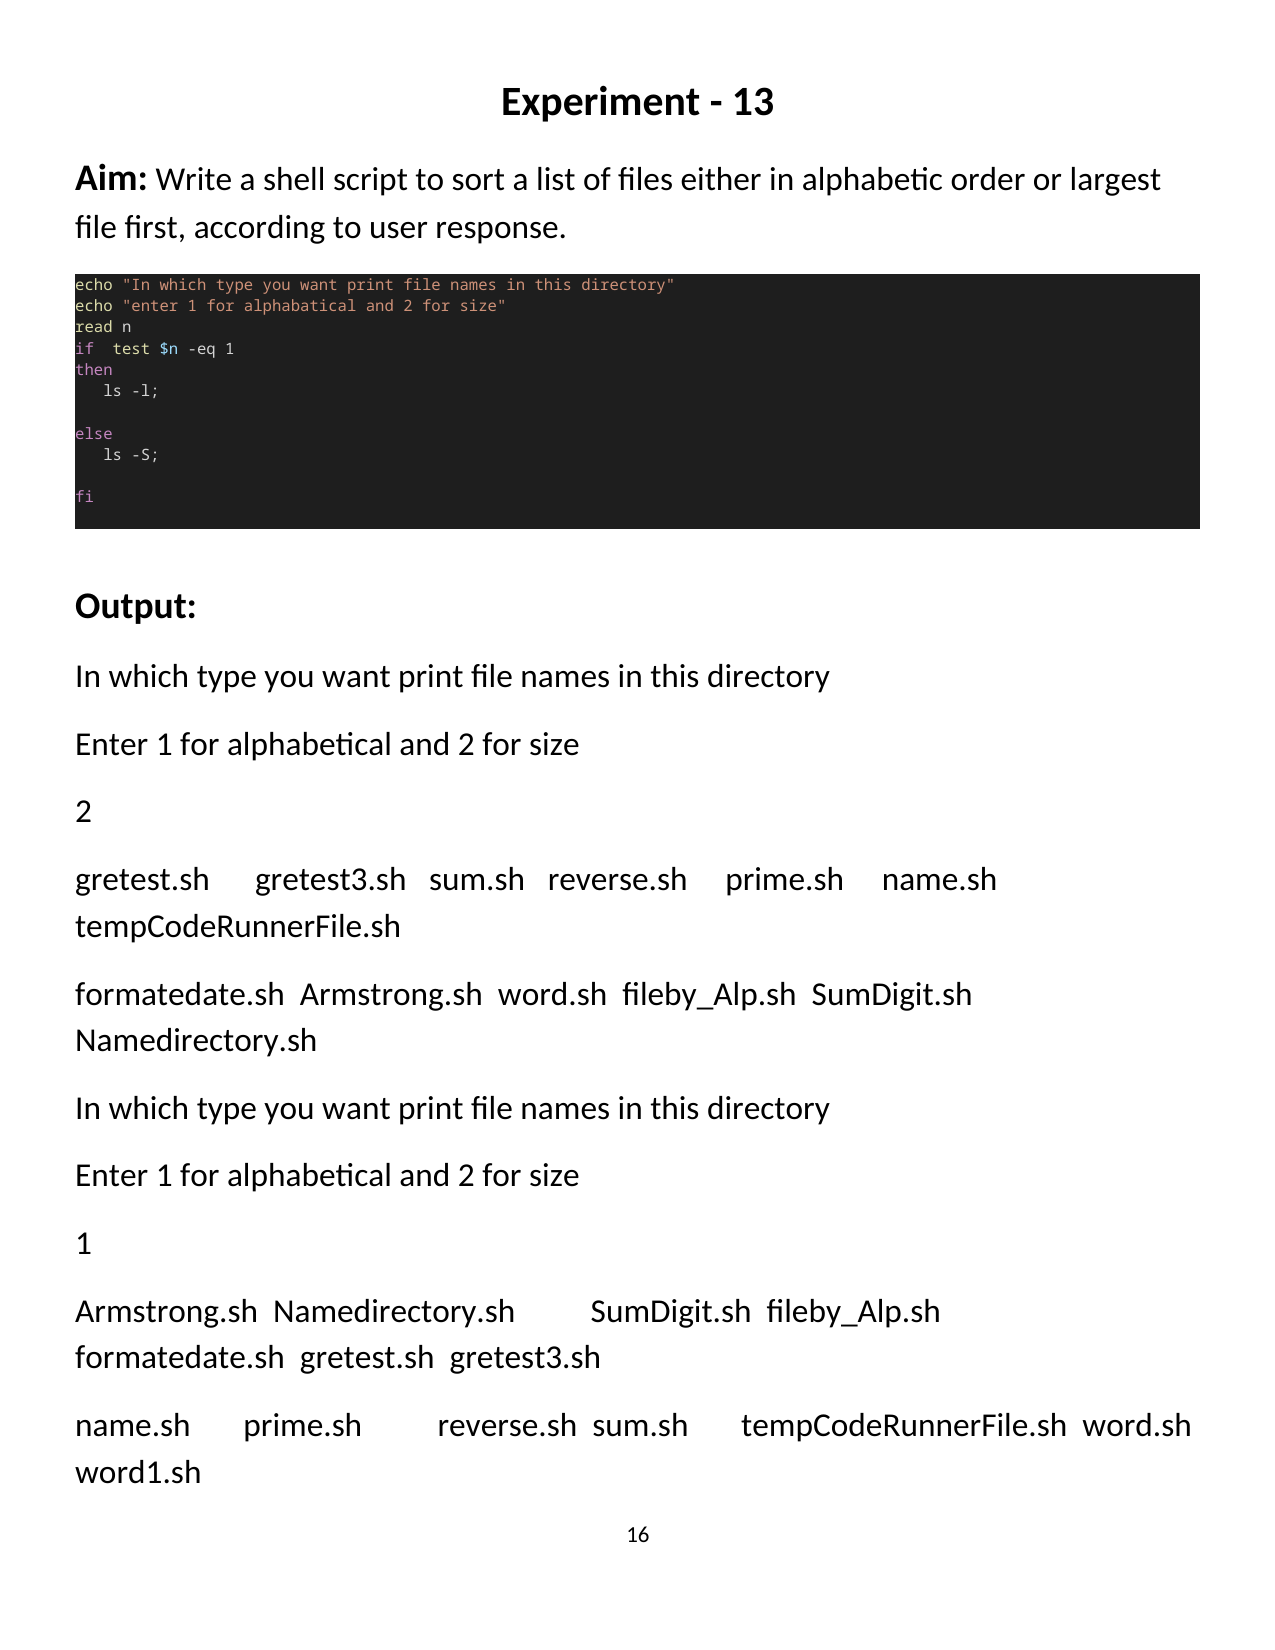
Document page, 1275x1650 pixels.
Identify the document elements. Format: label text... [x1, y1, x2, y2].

text In which type you want print file names in this directory [75, 1087, 1200, 1128]
text read n [75, 316, 1200, 337]
text 1 [75, 1222, 1200, 1263]
text ls -l; [75, 380, 1200, 401]
text Armstrong.sh Namedirectory.sh SumDigit.sh fileby_Alp.sh formatedate.sh gretest.sh gretest3.sh [75, 1290, 1200, 1377]
text else [75, 422, 1200, 444]
text 2 [75, 791, 1200, 831]
text formatedate.sh Armstrong.sh word.sh fileby_Alp.sh SumDigit.sh Namedirectory.sh [75, 972, 1200, 1060]
text echo "enter 1 for alphabatical and 2 for size" [75, 295, 1200, 316]
text Output: [75, 582, 1200, 628]
text In which type you want print file names in this directory [75, 655, 1200, 696]
text Enter 1 for alphabetical and 2 for size [75, 723, 1200, 764]
text Aim: Write a shell script to sort a list of files either in alphabetic order or largest file first, according to user response. [75, 154, 1200, 247]
text Experiment - 13 [75, 75, 1200, 126]
text then [75, 359, 1200, 380]
text fi [75, 486, 1200, 507]
text gretest.sh gretest3.sh sum.sh reverse.sh prime.sh name.sh tempCodeRunnerFile.sh [75, 858, 1200, 946]
text name.sh prime.sh reverse.sh sum.sh tempCodeRunnerFile.sh word.sh word1.sh [75, 1404, 1200, 1492]
text Enter 1 for alphabetical and 2 for size [75, 1154, 1200, 1195]
text echo "In which type you want print file names in this directory" [75, 274, 1200, 295]
text if test $n -eq 1 [75, 337, 1200, 359]
text ls -S; [75, 444, 1200, 465]
